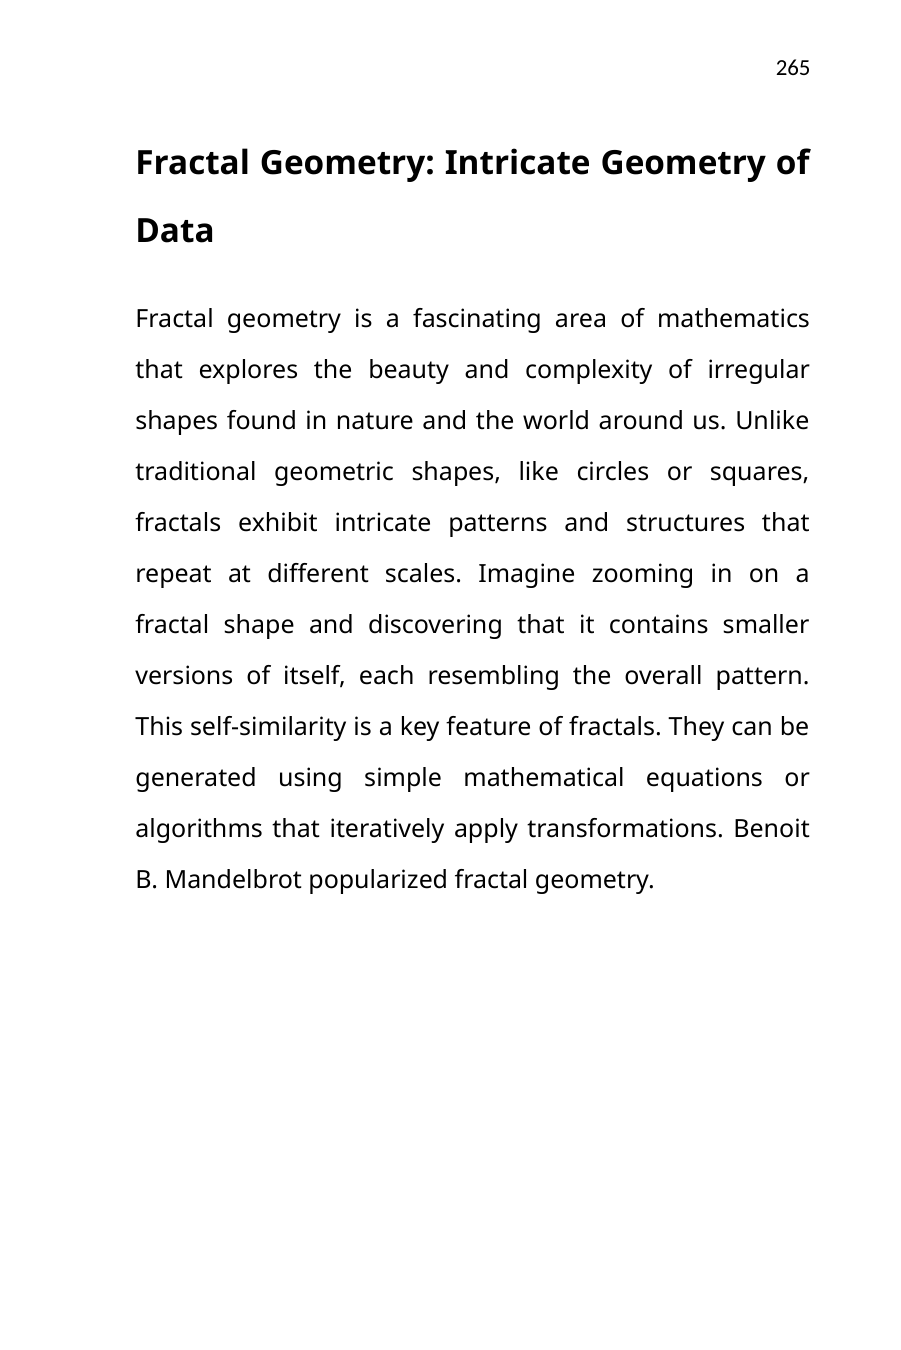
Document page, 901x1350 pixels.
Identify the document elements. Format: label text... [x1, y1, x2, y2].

text Fractal geometry is a fascinating area of mathematics that explores the beauty and complexity of irregular shapes found in nature and the world around us. Unlike traditional geometric shapes, like circles or squares, fractals exhibit intricate patterns and structures that repeat at different scales. Imagine zooming in on a fractal shape and discovering that it contains smaller versions of itself, each resembling the overall pattern. This self-similarity is a key feature of fractals. They can be generated using simple mathematical equations or algorithms that iteratively apply transformations. Benoit B. Mandelbrot popularized fractal geometry. [135, 300, 810, 896]
text Fractal Geometry: Intricate Geometry of Data [135, 139, 810, 252]
